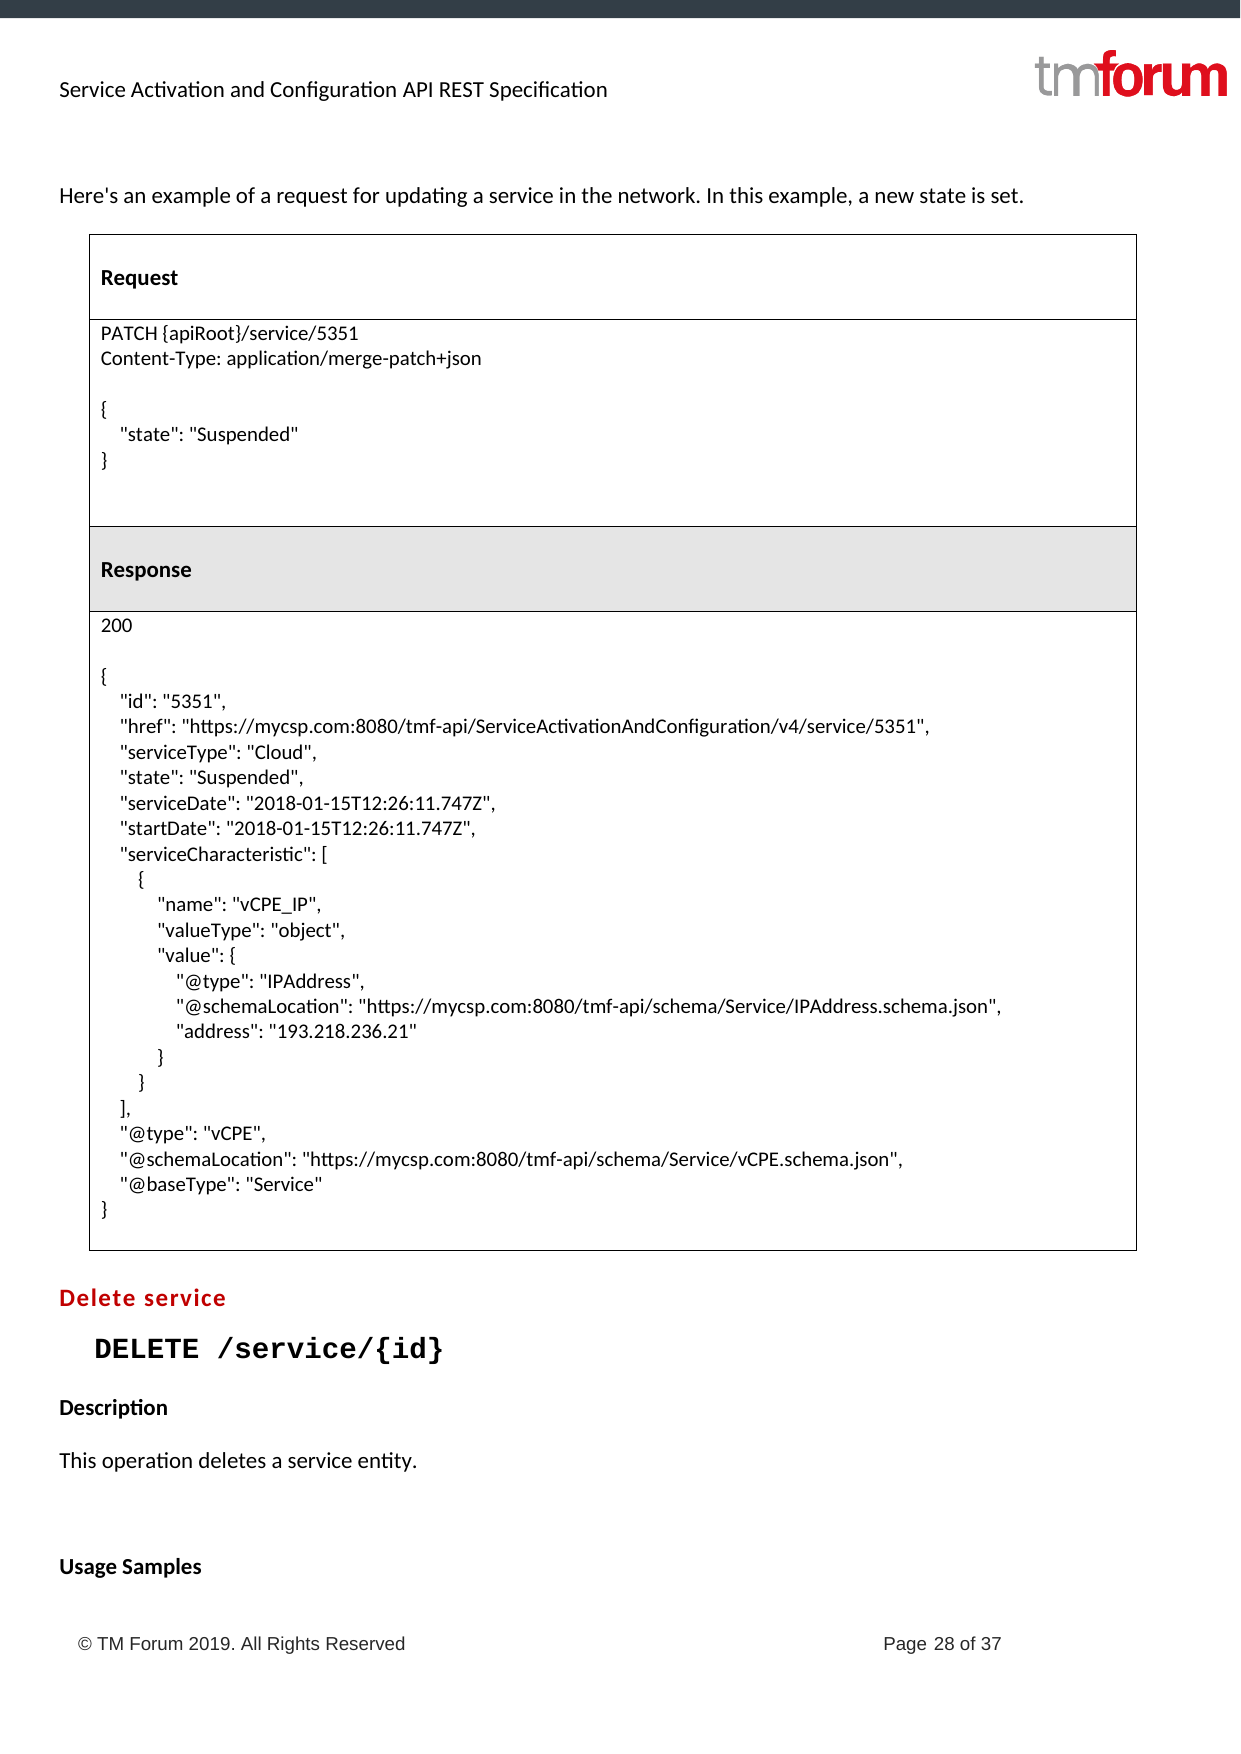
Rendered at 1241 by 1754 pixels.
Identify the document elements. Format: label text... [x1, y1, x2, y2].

subtitle Delete service [59, 1282, 1137, 1313]
text Here's an example of a request for updating a service in the network. In this example, a new state is set. [59, 181, 1137, 209]
picture [0, 0, 1241, 110]
text Usage Samples [59, 1552, 1137, 1580]
text Description [59, 1393, 1137, 1421]
table_header Request [90, 235, 1136, 319]
table_cell 200 { "id": "5351", "href": "https://mycsp.com:8080/tmf-api/ServiceActivationAndConfiguration/v4/service/5351", "serviceType": "Cloud", "state": "Suspended", "serviceDate": "2018-01-15T12:26:11.747Z", "startDate": "2018-01-15T12:26:11.747Z", "serviceCharacteristic": [ { "name": "vCPE_IP", "valueType": "object", "value": { "@type": "IPAddress", "@schemaLocation": "https://mycsp.com:8080/tmf-api/schema/Service/IPAddress.schema.json", "address": "193.218.236.21" } } ], "@type": "vCPE", "@schemaLocation": "https://mycsp.com:8080/tmf-api/schema/Service/vCPE.schema.json", "@baseType": "Service" } [90, 612, 1136, 1250]
text DELETE /service/{id} [59, 1334, 1137, 1367]
table_cell PATCH {apiRoot}/service/5351 Content-Type: application/merge-patch+json { "state": "Suspended" } [90, 320, 1136, 526]
table_cell Response [90, 527, 1136, 611]
text This operation deletes a service entity. [59, 1446, 1137, 1474]
